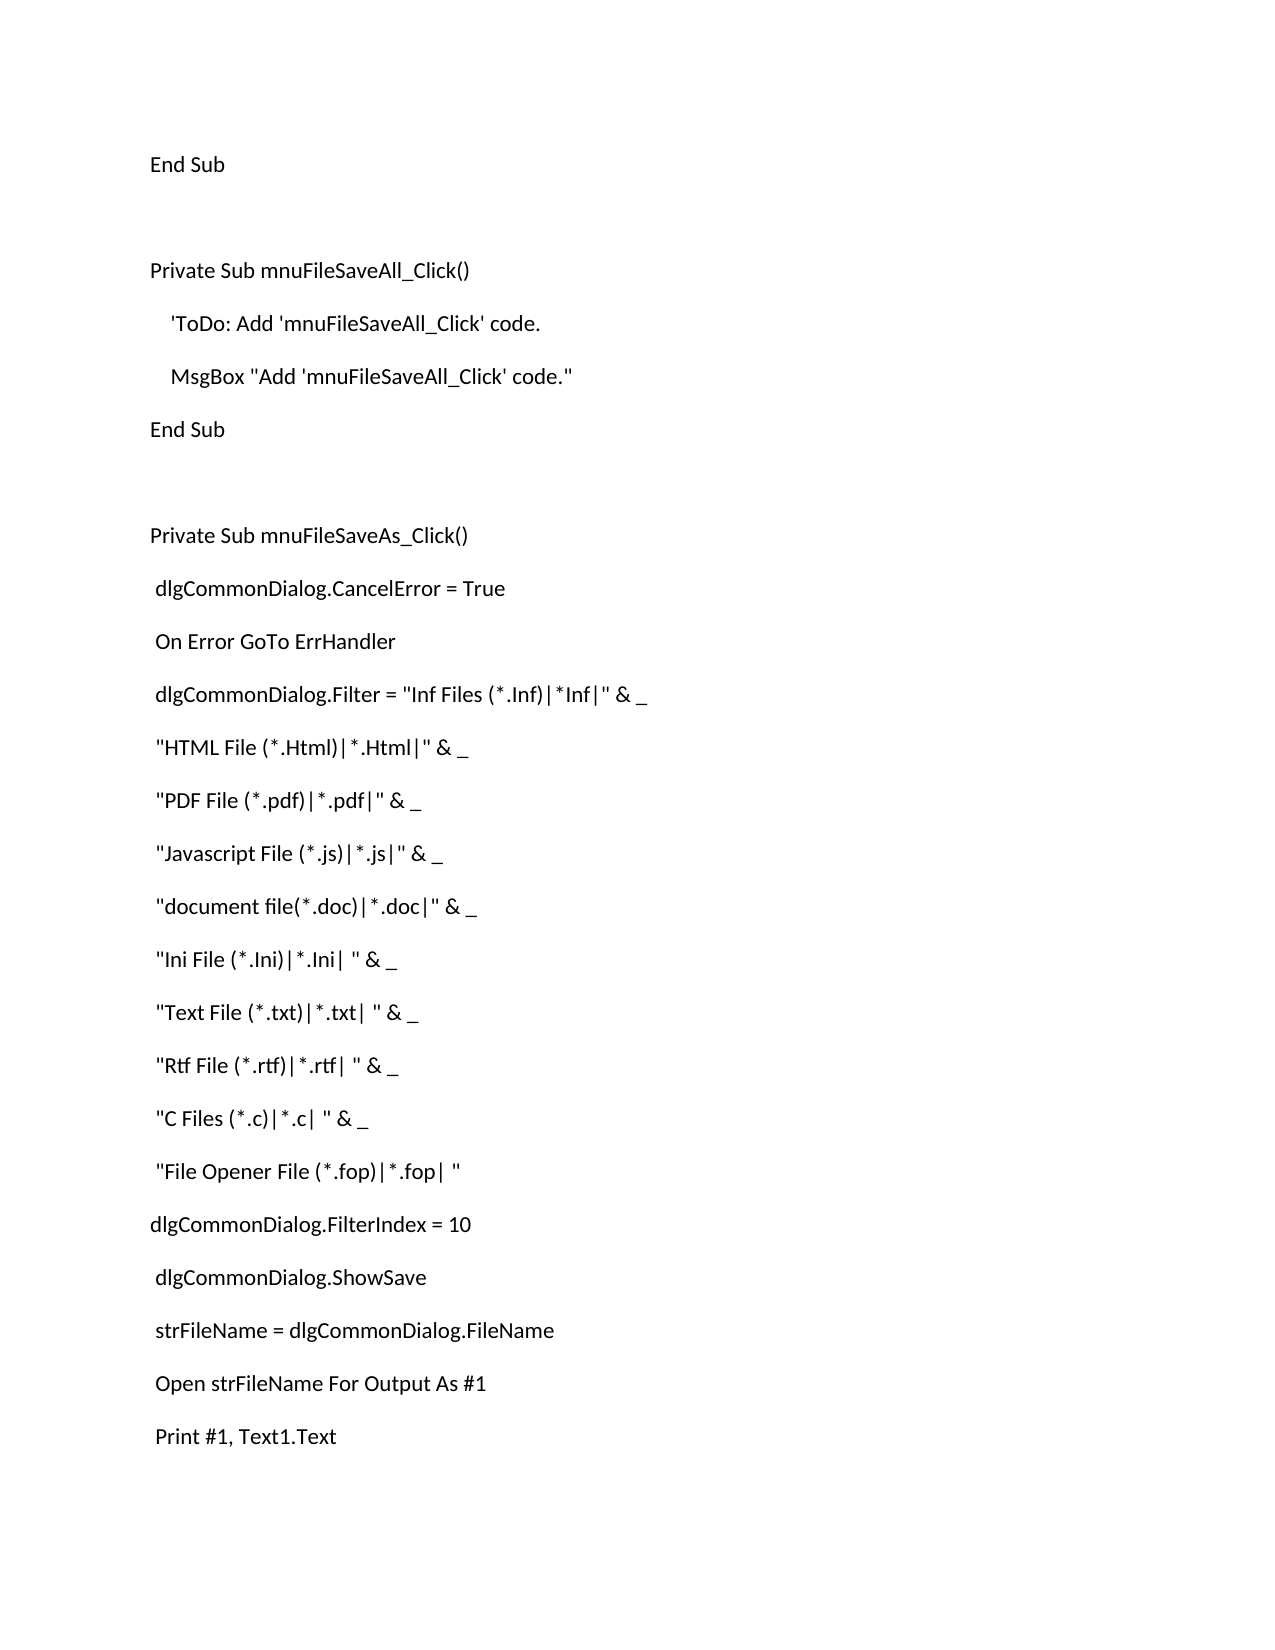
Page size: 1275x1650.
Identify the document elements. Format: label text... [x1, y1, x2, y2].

text Private Sub mnuFileSaveAs_Click() [150, 521, 1125, 549]
text MsgBox "Add 'mnuFileSaveAll_Click' code." [150, 362, 1125, 390]
text Open strFileName For Output As #1 [150, 1369, 1125, 1397]
text dlgCommonDialog.ShowSave [150, 1263, 1125, 1291]
text dlgCommonDialog.FilterIndex = 10 [150, 1210, 1125, 1238]
text On Error GoTo ErrHandler [150, 627, 1125, 655]
text "File Opener File (*.fop)|*.fop| " [150, 1157, 1125, 1185]
text "Text File (*.txt)|*.txt| " & _ [150, 998, 1125, 1026]
text End Sub [150, 150, 1125, 178]
text "C Files (*.c)|*.c| " & _ [150, 1104, 1125, 1132]
text dlgCommonDialog.CancelError = True [150, 574, 1125, 602]
text strFileName = dlgCommonDialog.FileName [150, 1316, 1125, 1344]
text "Ini File (*.Ini)|*.Ini| " & _ [150, 945, 1125, 973]
text "Rtf File (*.rtf)|*.rtf| " & _ [150, 1051, 1125, 1079]
text "PDF File (*.pdf)|*.pdf|" & _ [150, 786, 1125, 814]
text "HTML File (*.Html)|*.Html|" & _ [150, 733, 1125, 761]
text Print #1, Text1.Text [150, 1422, 1125, 1451]
text "document file(*.doc)|*.doc|" & _ [150, 892, 1125, 920]
text "Javascript File (*.js)|*.js|" & _ [150, 839, 1125, 867]
text End Sub [150, 415, 1125, 443]
text Private Sub mnuFileSaveAll_Click() [150, 256, 1125, 284]
text dlgCommonDialog.Filter = "Inf Files (*.Inf)|*Inf|" & _ [150, 680, 1125, 708]
text 'ToDo: Add 'mnuFileSaveAll_Click' code. [150, 309, 1125, 337]
